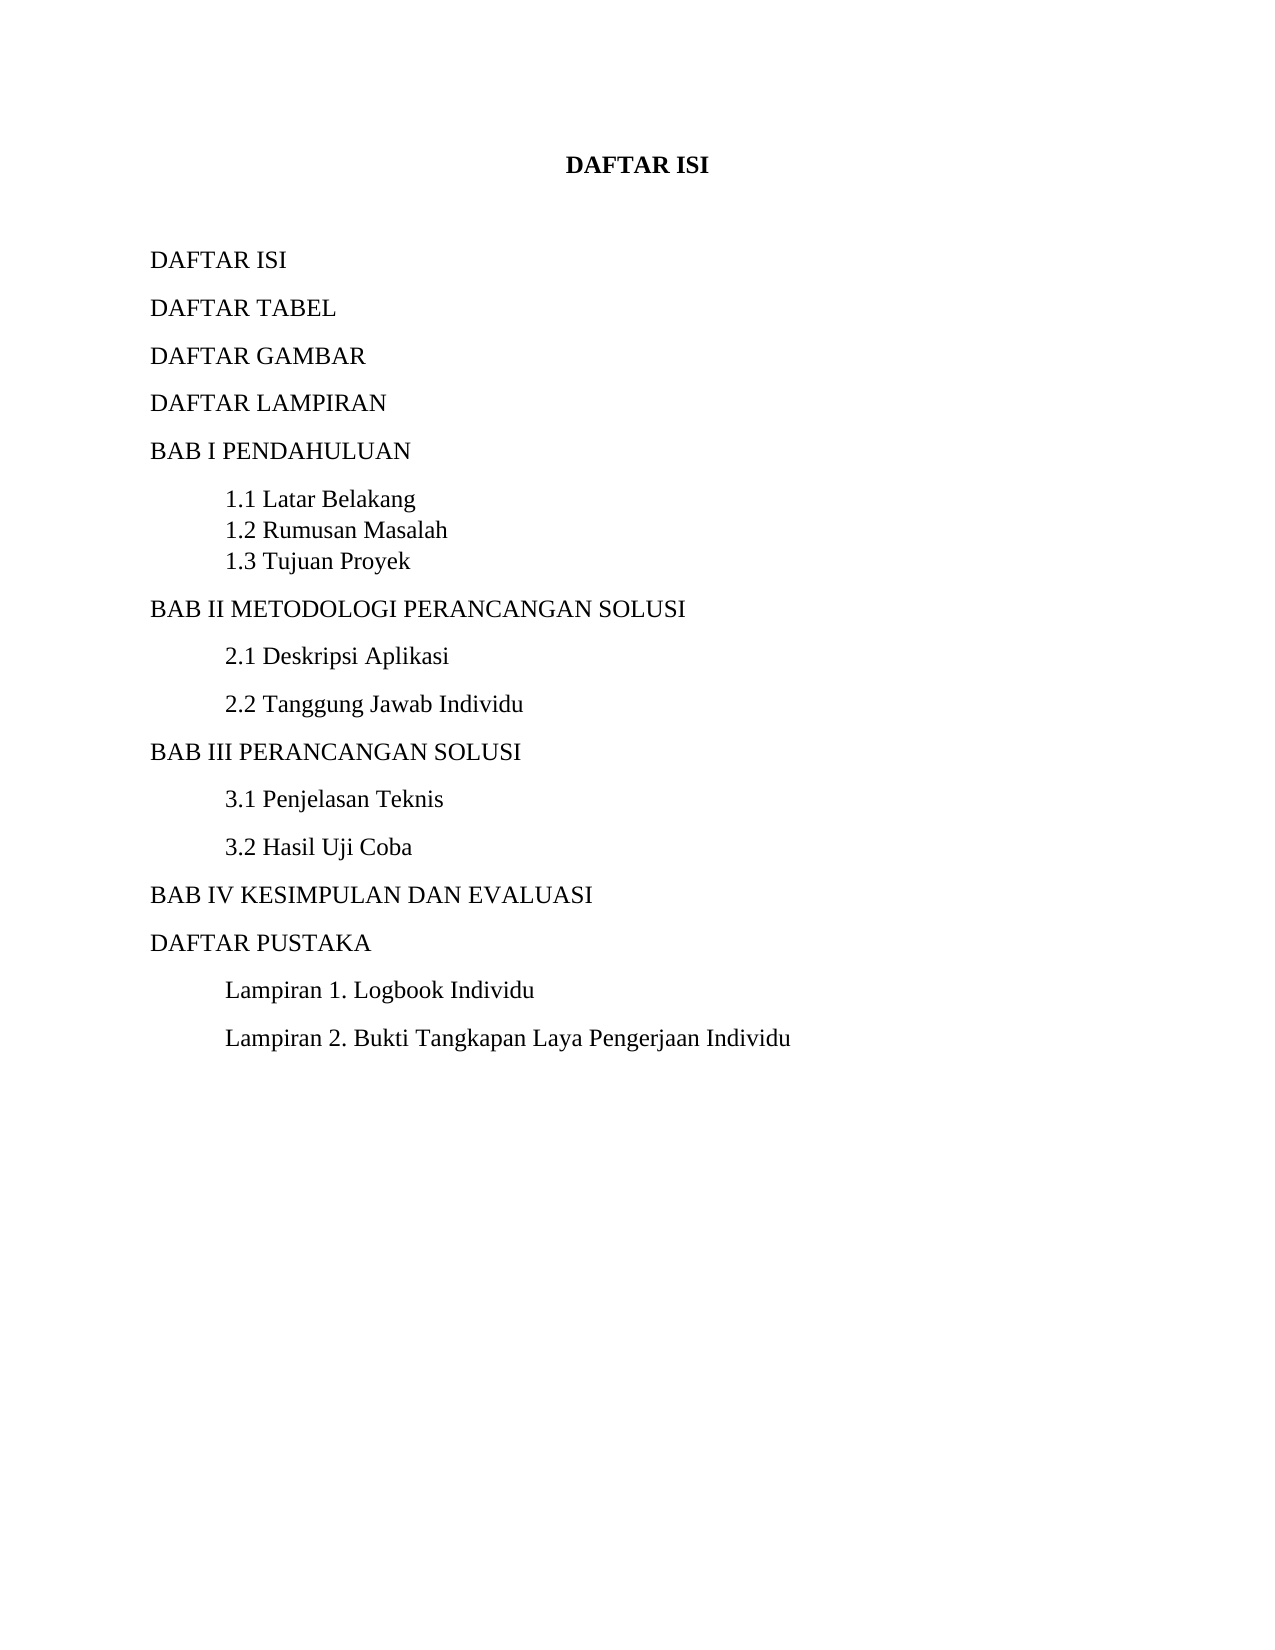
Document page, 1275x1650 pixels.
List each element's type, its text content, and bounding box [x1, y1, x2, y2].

text BAB IV KESIMPULAN DAN EVALUASI [150, 880, 1125, 909]
list Tujuan Proyek [225, 546, 1125, 575]
text 3.2 Hasil Uji Coba [150, 832, 1125, 861]
text Lampiran 2. Bukti Tangkapan Laya Pengerjaan Individu [150, 1023, 1125, 1052]
text DAFTAR TABEL [150, 293, 1125, 322]
text BAB I PENDAHULUAN [150, 436, 1125, 465]
text BAB III PERANCANGAN SOLUSI [150, 737, 1125, 766]
text 3.1 Penjelasan Teknis [150, 784, 1125, 813]
text 2.2 Tanggung Jawab Individu [150, 689, 1125, 718]
text Lampiran 1. Logbook Individu [150, 975, 1125, 1004]
text DAFTAR ISI [150, 150, 1125, 179]
text DAFTAR PUSTAKA [150, 928, 1125, 956]
text BAB II METODOLOGI PERANCANGAN SOLUSI [150, 594, 1125, 622]
text DAFTAR LAMPIRAN [150, 388, 1125, 417]
text DAFTAR GAMBAR [150, 341, 1125, 369]
list Latar Belakang [225, 484, 1125, 513]
text DAFTAR ISI [150, 245, 1125, 274]
text 2.1 Deskripsi Aplikasi [150, 641, 1125, 670]
list Rumusan Masalah [225, 515, 1125, 544]
